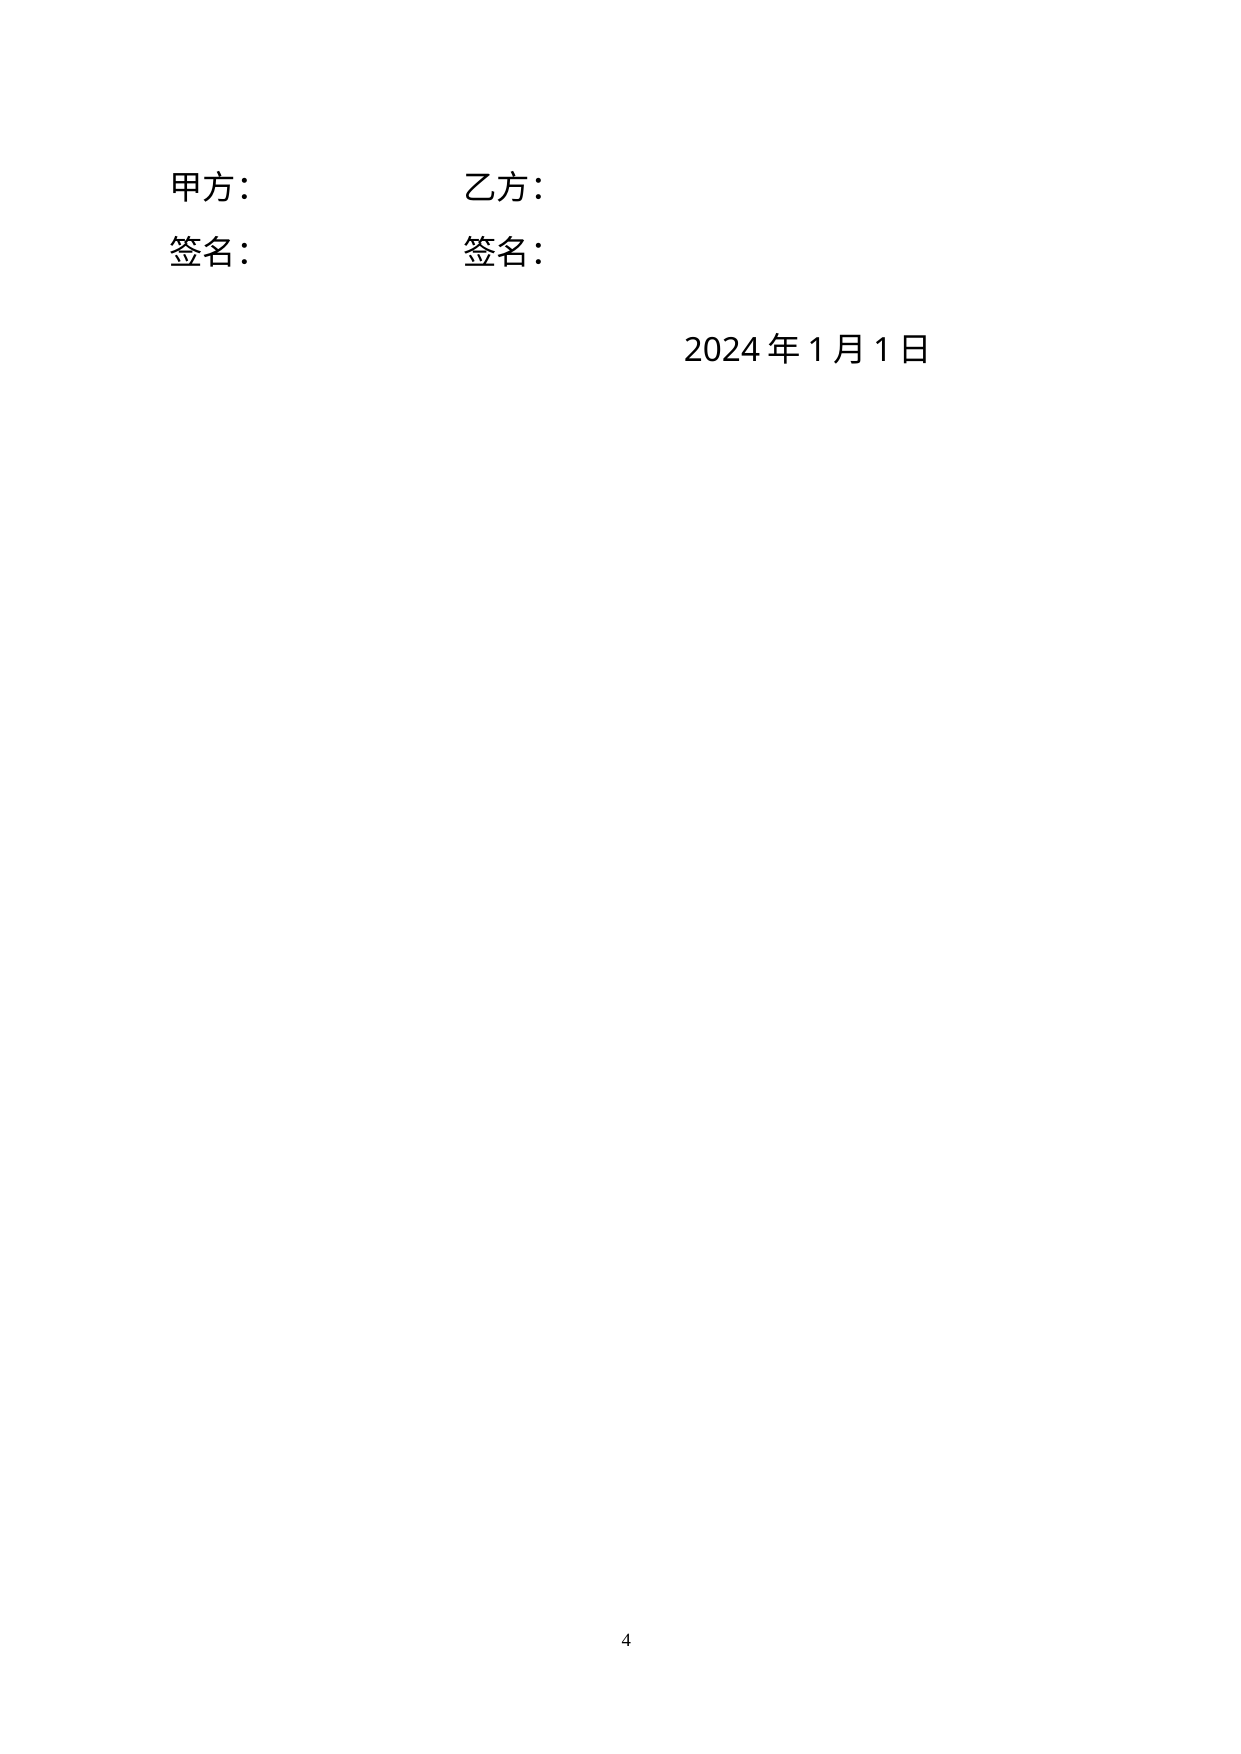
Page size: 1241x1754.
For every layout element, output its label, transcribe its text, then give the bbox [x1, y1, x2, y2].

text 甲方： 乙方： [134, 152, 1118, 217]
text 签名： 签名： [134, 217, 1118, 282]
text 2024年1月1日 [134, 314, 1118, 379]
